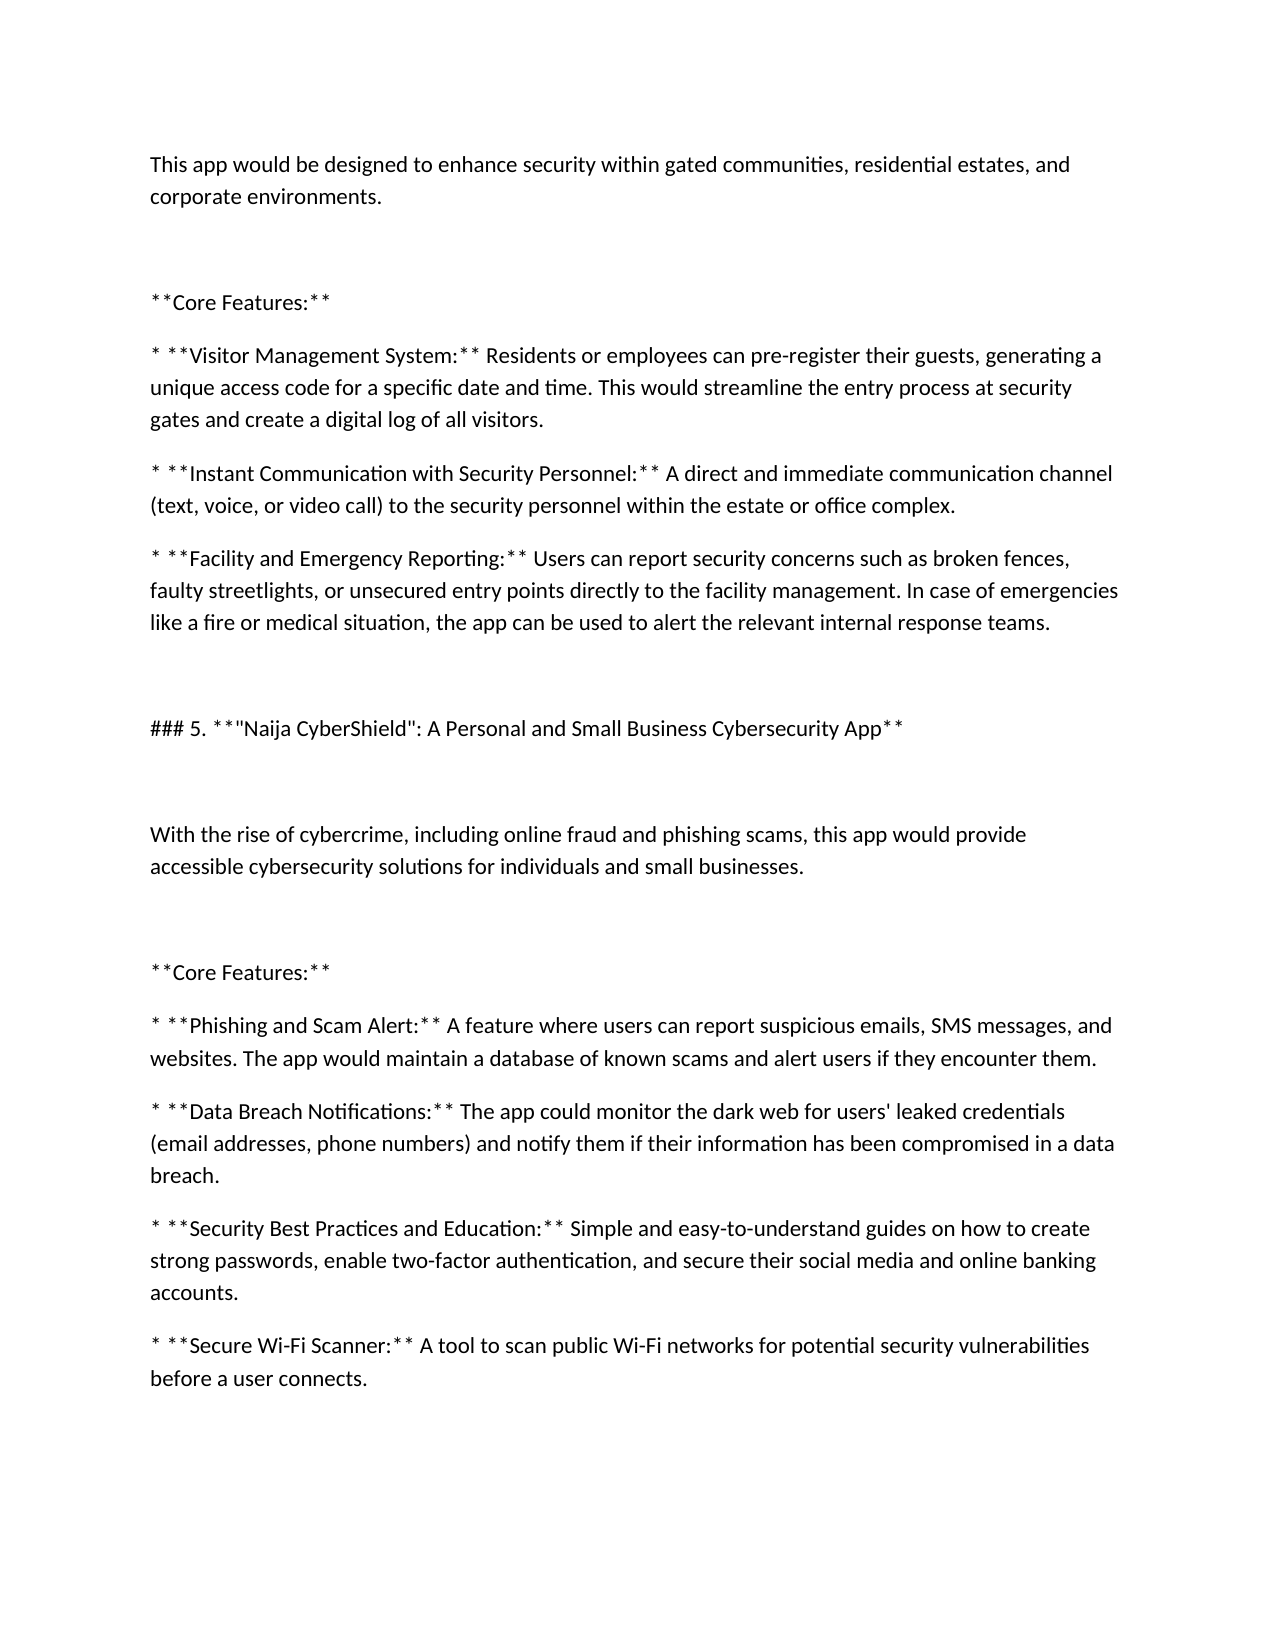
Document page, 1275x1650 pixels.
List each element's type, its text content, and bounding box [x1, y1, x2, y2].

text With the rise of cybercrime, including online fraud and phishing scams, this app would provide accessible cybersecurity solutions for individuals and small businesses. [150, 820, 1125, 881]
text * **Security Best Practices and Education:** Simple and easy-to-understand guides on how to create strong passwords, enable two-factor authentication, and secure their social media and online banking accounts. [150, 1214, 1125, 1307]
text * **Visitor Management System:** Residents or employees can pre-register their guests, generating a unique access code for a specific date and time. This would streamline the entry process at security gates and create a digital log of all visitors. [150, 341, 1125, 434]
text This app would be designed to enhance security within gated communities, residential estates, and corporate environments. [150, 150, 1125, 210]
text * **Facility and Emergency Reporting:** Users can report security concerns such as broken fences, faulty streetlights, or unsecured entry points directly to the facility management. In case of emergencies like a fire or medical situation, the app can be used to alert the relevant internal response teams. [150, 544, 1125, 636]
text * **Data Breach Notifications:** The app could monitor the dark web for users' leaked credentials (email addresses, phone numbers) and notify them if their information has been compromised in a data breach. [150, 1097, 1125, 1189]
text * **Phishing and Scam Alert:** A feature where users can report suspicious emails, SMS messages, and websites. The app would maintain a database of known scams and alert users if they encounter them. [150, 1012, 1125, 1072]
text **Core Features:** [150, 958, 1125, 987]
text * **Secure Wi-Fi Scanner:** A tool to scan public Wi-Fi networks for potential security vulnerabilities before a user connects. [150, 1332, 1125, 1392]
text ### 5. **"Naija CyberShield": A Personal and Small Business Cybersecurity App** [150, 714, 1125, 742]
text **Core Features:** [150, 288, 1125, 316]
text * **Instant Communication with Security Personnel:** A direct and immediate communication channel (text, voice, or video call) to the security personnel within the estate or office complex. [150, 459, 1125, 519]
